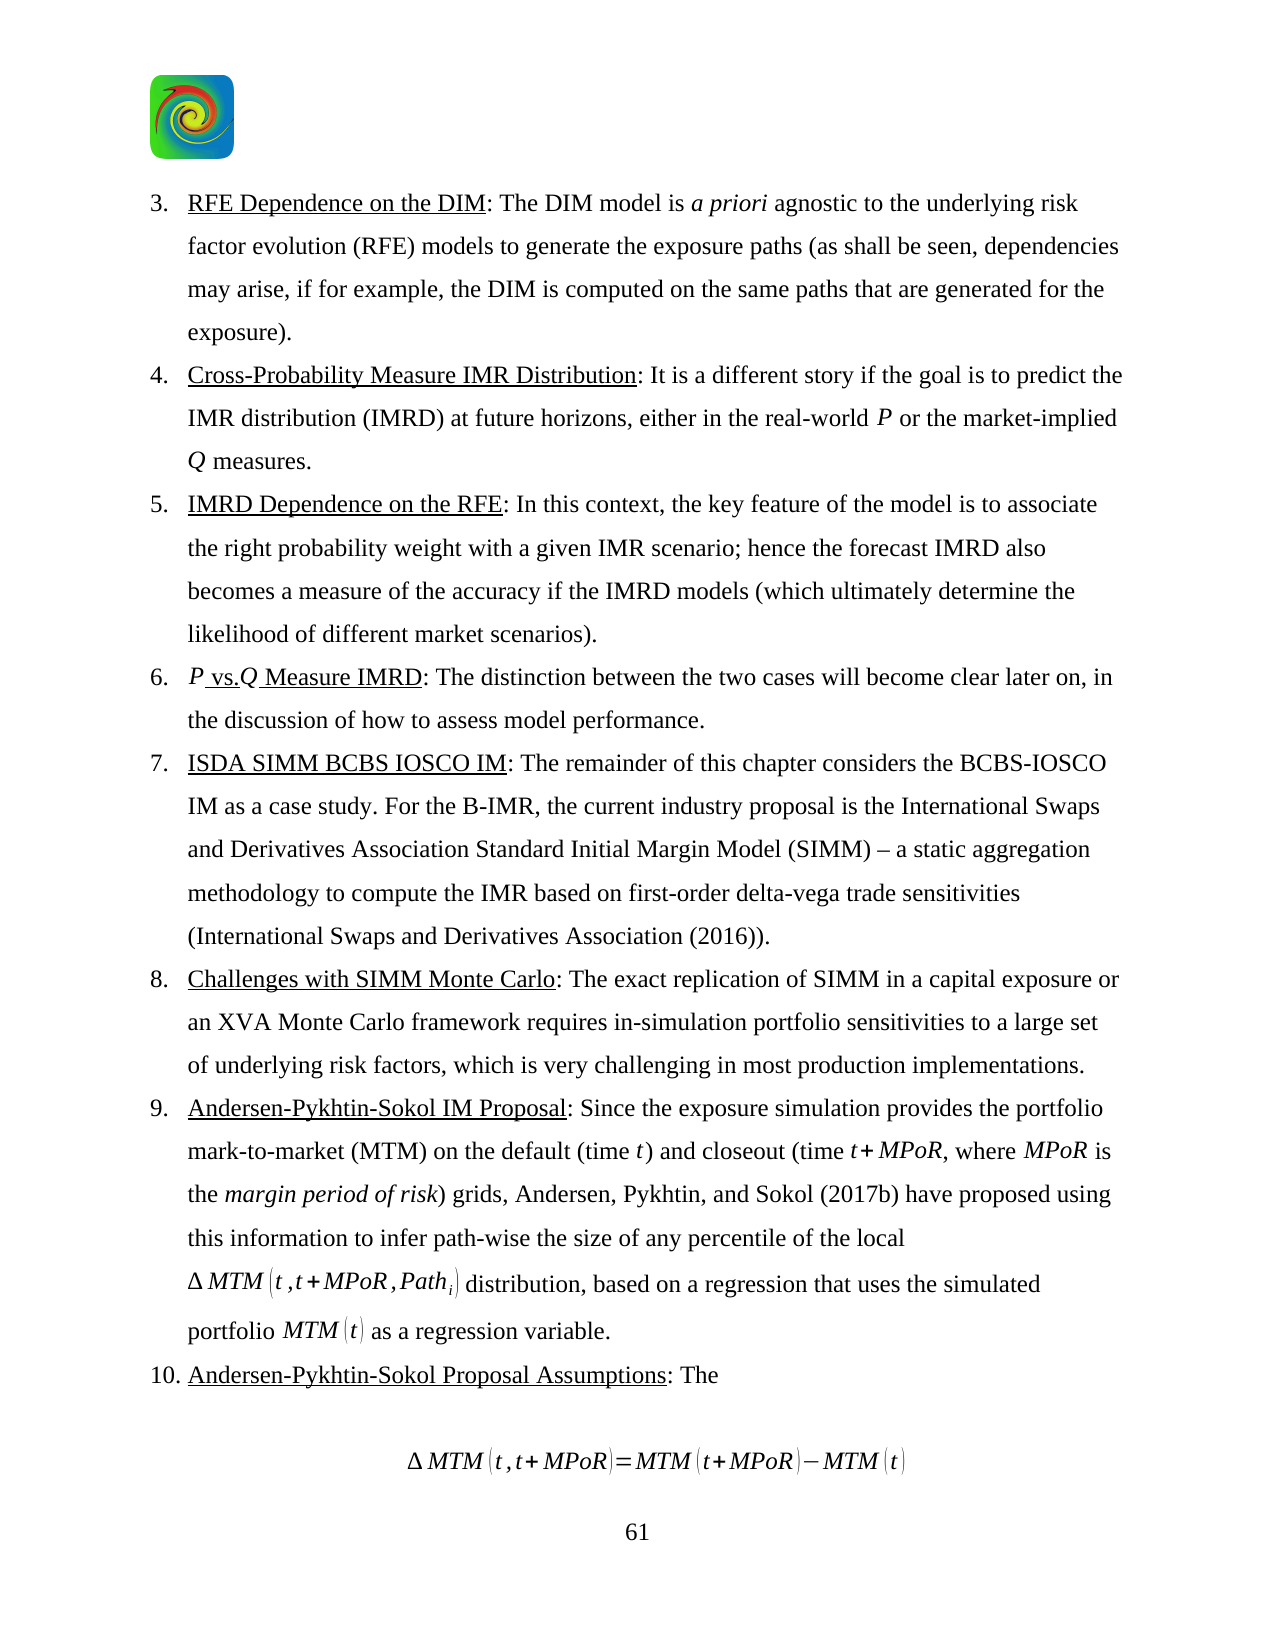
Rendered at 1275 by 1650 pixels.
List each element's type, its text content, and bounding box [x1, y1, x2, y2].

list IMRD Dependence on the RFE: In this context, the key feature of the model is to associate the right probability weight with a given IMR scenario; hence the forecast IMRD also becomes a measure of the accuracy if the IMRD models (which ultimately determine the likelihood of different market scenarios). [150, 489, 1125, 648]
list Challenges with SIMM Monte Carlo: The exact replication of SIMM in a capital exposure or an XVA Monte Carlo framework requires in-simulation portfolio sensitivities to a large set of underlying risk factors, which is very challenging in most production implementations. [150, 964, 1125, 1079]
list Andersen-Pykhtin-Sokol Proposal Assumptions: The [150, 1360, 1125, 1389]
list RFE Dependence on the DIM: The DIM model is a priori agnostic to the underlying risk factor evolution (RFE) models to generate the exposure paths (as shall be seen, dependencies may arise, if for example, the DIM is computed on the same paths that are generated for the exposure). [150, 188, 1125, 346]
picture [150, 75, 223, 159]
picture [188, 75, 234, 159]
list ISDA SIMM BCBS IOSCO IM: The remainder of this chapter considers the BCBS-IOSCO IM as a case study. For the B-IMR, the current industry proposal is the International Swaps and Derivatives Association Standard Initial Margin Model (SIMM) – a static aggregation methodology to compute the IMR based on first-order delta-vega trade sensitivities (International Swaps and Derivatives Association (2016)). [150, 748, 1125, 949]
list Andersen-Pykhtin-Sokol IM Proposal: Since the exposure simulation provides the portfolio mark-to-market (MTM) on the default (time ) and closeout (time , where is the margin period of risk) grids, Andersen, Pykhtin, and Sokol (2017b) have proposed using this information to infer path-wise the size of any percentile of the local distribution, based on a regression that uses the simulated portfolio as a regression variable. [150, 1093, 1125, 1346]
list Cross-Probability Measure IMR Distribution: It is a different story if the goal is to predict the IMR distribution (IMRD) at future horizons, either in the real-world or the market-implied measures. [150, 360, 1125, 475]
list vs. Measure IMRD: The distinction between the two cases will become clear later on, in the discussion of how to assess model performance. [150, 662, 1125, 734]
